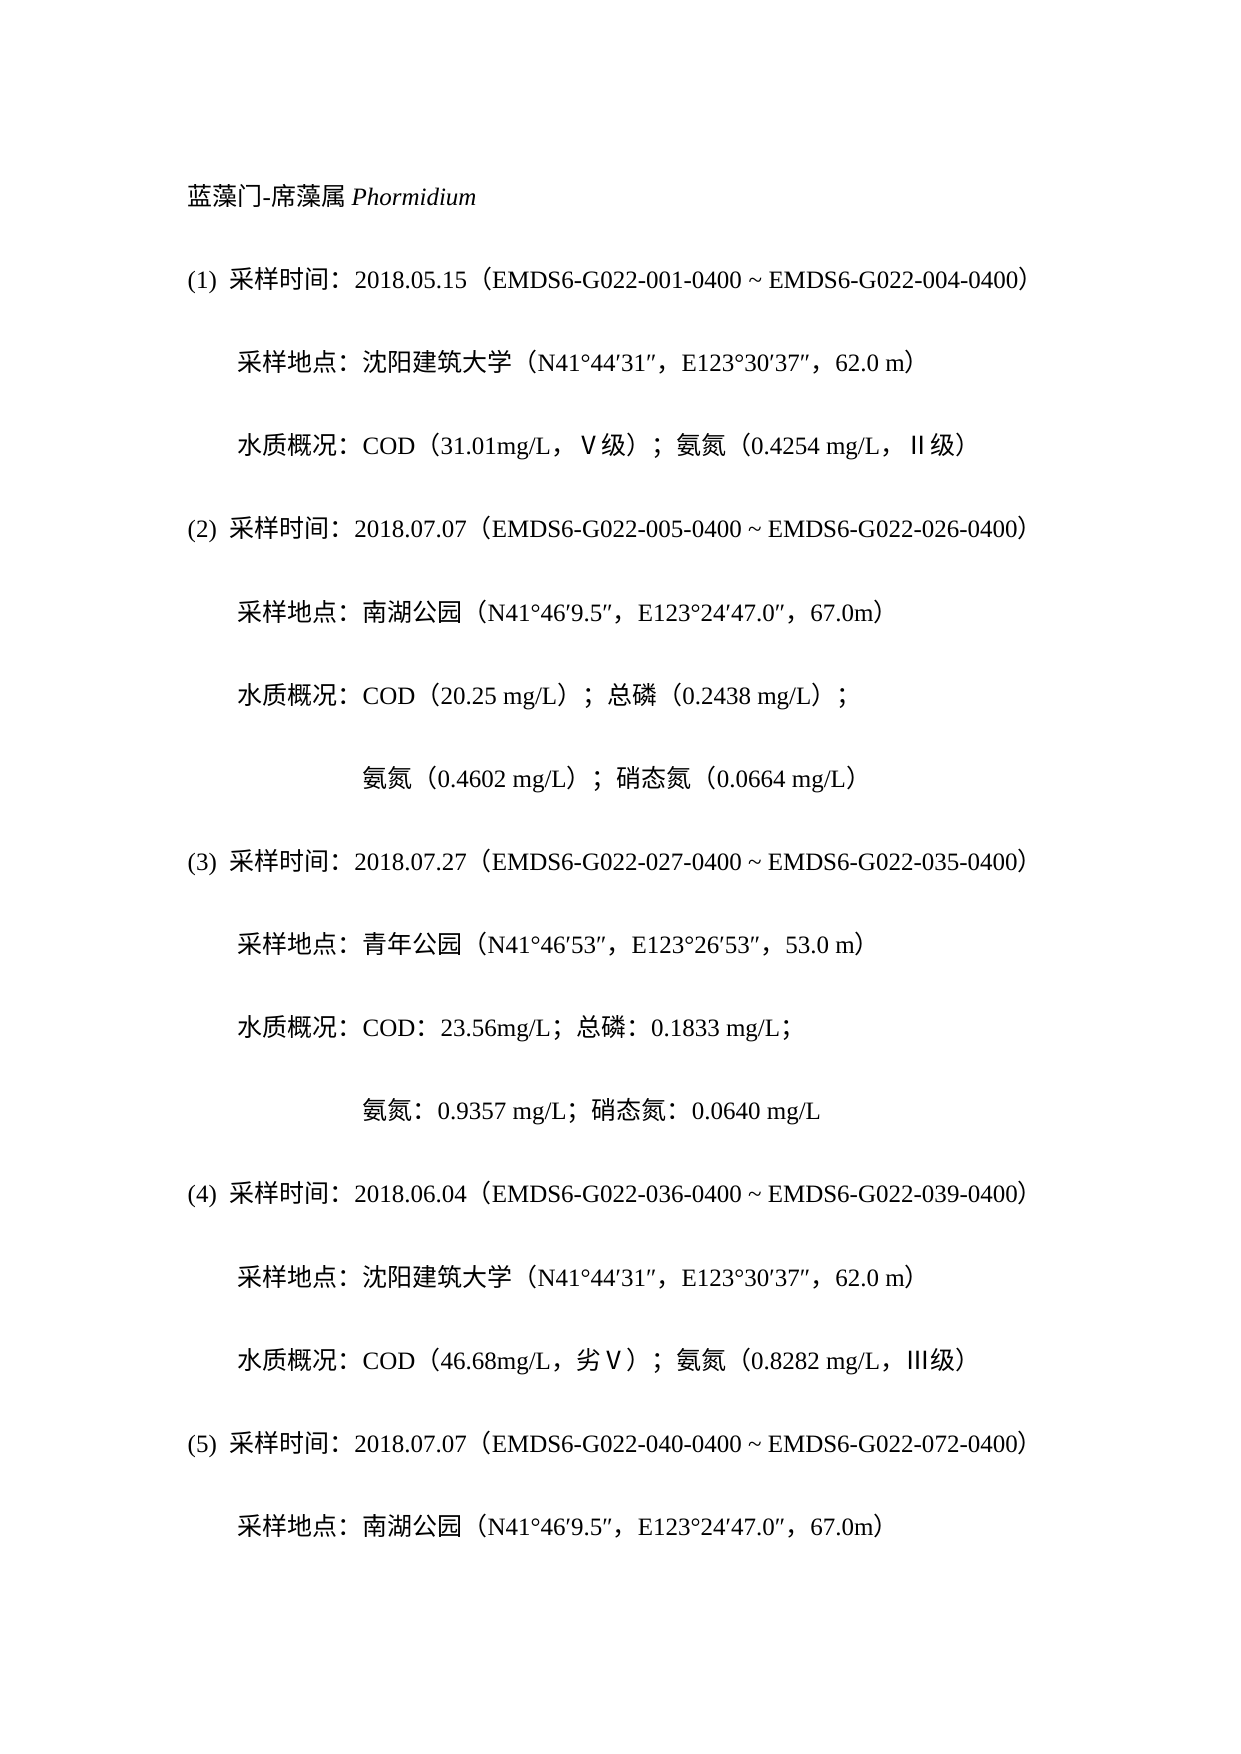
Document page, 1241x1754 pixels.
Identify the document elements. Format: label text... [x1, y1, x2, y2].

text 水质概况：COD（46.68mg/L，劣Ⅴ）；氨氮（0.8282 mg/L，Ⅲ级） [187, 1326, 1053, 1391]
text 水质概况：COD（31.01mg/L，Ⅴ级）；氨氮（0.4254 mg/L，Ⅱ级） [187, 411, 1053, 476]
list 采样时间：2018.07.27（EMDS6-G022-027-0400 ~ EMDS6-G022-035-0400） [187, 827, 1053, 892]
list 采样时间：2018.07.07（EMDS6-G022-005-0400 ~ EMDS6-G022-026-0400） [187, 494, 1053, 559]
text 水质概况：COD（20.25 mg/L）；总磷（0.2438 mg/L）； [187, 661, 1053, 726]
list 采样时间：2018.07.07（EMDS6-G022-040-0400 ~ EMDS6-G022-072-0400） [187, 1409, 1053, 1474]
text 采样地点：沈阳建筑大学（N41°44′31″，E123°30′37″，62.0 m） [187, 1243, 1053, 1308]
text 氨氮（0.4602 mg/L）；硝态氮（0.0664 mg/L） [187, 744, 1053, 809]
text 采样地点：南湖公园（N41°46′9.5″，E123°24′47.0″，67.0m） [187, 578, 1053, 643]
text 采样地点：沈阳建筑大学（N41°44′31″，E123°30′37″，62.0 m） [187, 328, 1053, 393]
text 采样地点：青年公园（N41°46′53″，E123°26′53″，53.0 m） [187, 910, 1053, 975]
list 采样时间：2018.05.15（EMDS6-G022-001-0400 ~ EMDS6-G022-004-0400） [187, 245, 1053, 310]
list 采样时间：2018.06.04（EMDS6-G022-036-0400 ~ EMDS6-G022-039-0400） [187, 1159, 1053, 1224]
text 采样地点：南湖公园（N41°46′9.5″，E123°24′47.0″，67.0m） [187, 1492, 1053, 1557]
text 蓝藻门-席藻属 Phormidium [187, 162, 1053, 227]
text 水质概况：COD：23.56mg/L；总磷：0.1833 mg/L； [187, 993, 1053, 1058]
text 氨氮：0.9357 mg/L；硝态氮：0.0640 mg/L [187, 1076, 1053, 1141]
